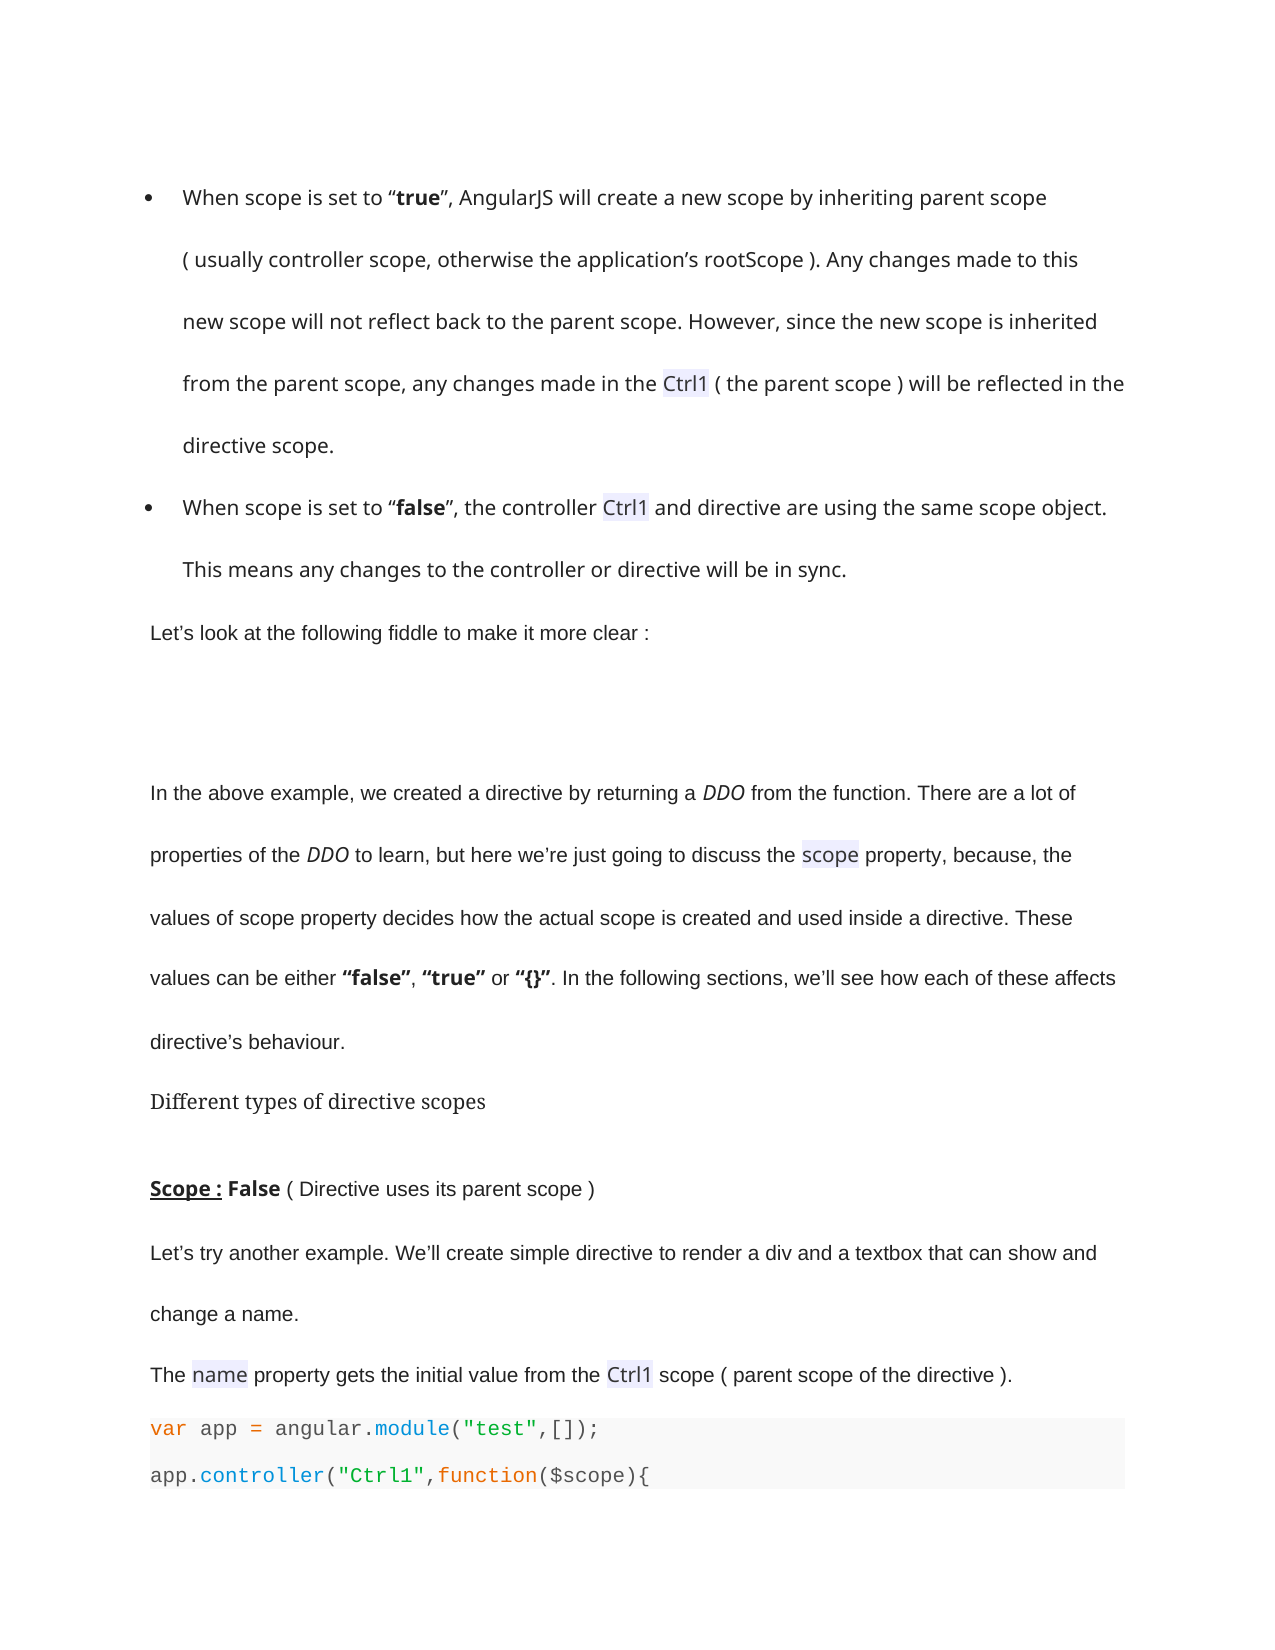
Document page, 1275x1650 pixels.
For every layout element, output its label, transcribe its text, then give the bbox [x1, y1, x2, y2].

list When scope is set to “false”, the controller Ctrl1 and directive are using the same scope object. This means any changes to the controller or directive will be in sync. [145, 459, 1125, 583]
text Scope : False ( Directive uses its parent scope ) [150, 1141, 1125, 1202]
text In the above example, we created a directive by returning a DDO from the function. There are a lot of properties of the DDO to learn, but here we’re just going to discuss the scope property, because, the values of scope property decides how the actual scope is created and used inside a directive. These values can be either “false”, “true” or “{}”. In the following sections, we’ll see how each of these affects directive’s behaviour. [150, 744, 1125, 1054]
text Let’s look at the following fiddle to make it more clear : [150, 583, 1125, 645]
text The name property gets the initial value from the Ctrl1 scope ( parent scope of the directive ). [150, 1326, 1125, 1388]
text app.controller("Ctrl1",function($scope){ [150, 1465, 1125, 1489]
text Let’s try another example. We’ll create simple directive to render a div and a textbox that can show and change a name. [150, 1202, 1125, 1326]
subtitle Different types of directive scopes [150, 1054, 1125, 1116]
text var app = angular.module("test",[]); [150, 1418, 1125, 1442]
list When scope is set to “true”, AngularJS will create a new scope by inheriting parent scope ( usually controller scope, otherwise the application’s rootScope ). Any changes made to this new scope will not reflect back to the parent scope. However, since the new scope is inherited from the parent scope, any changes made in the Ctrl1 ( the parent scope ) will be reflected in the directive scope. [145, 150, 1125, 459]
